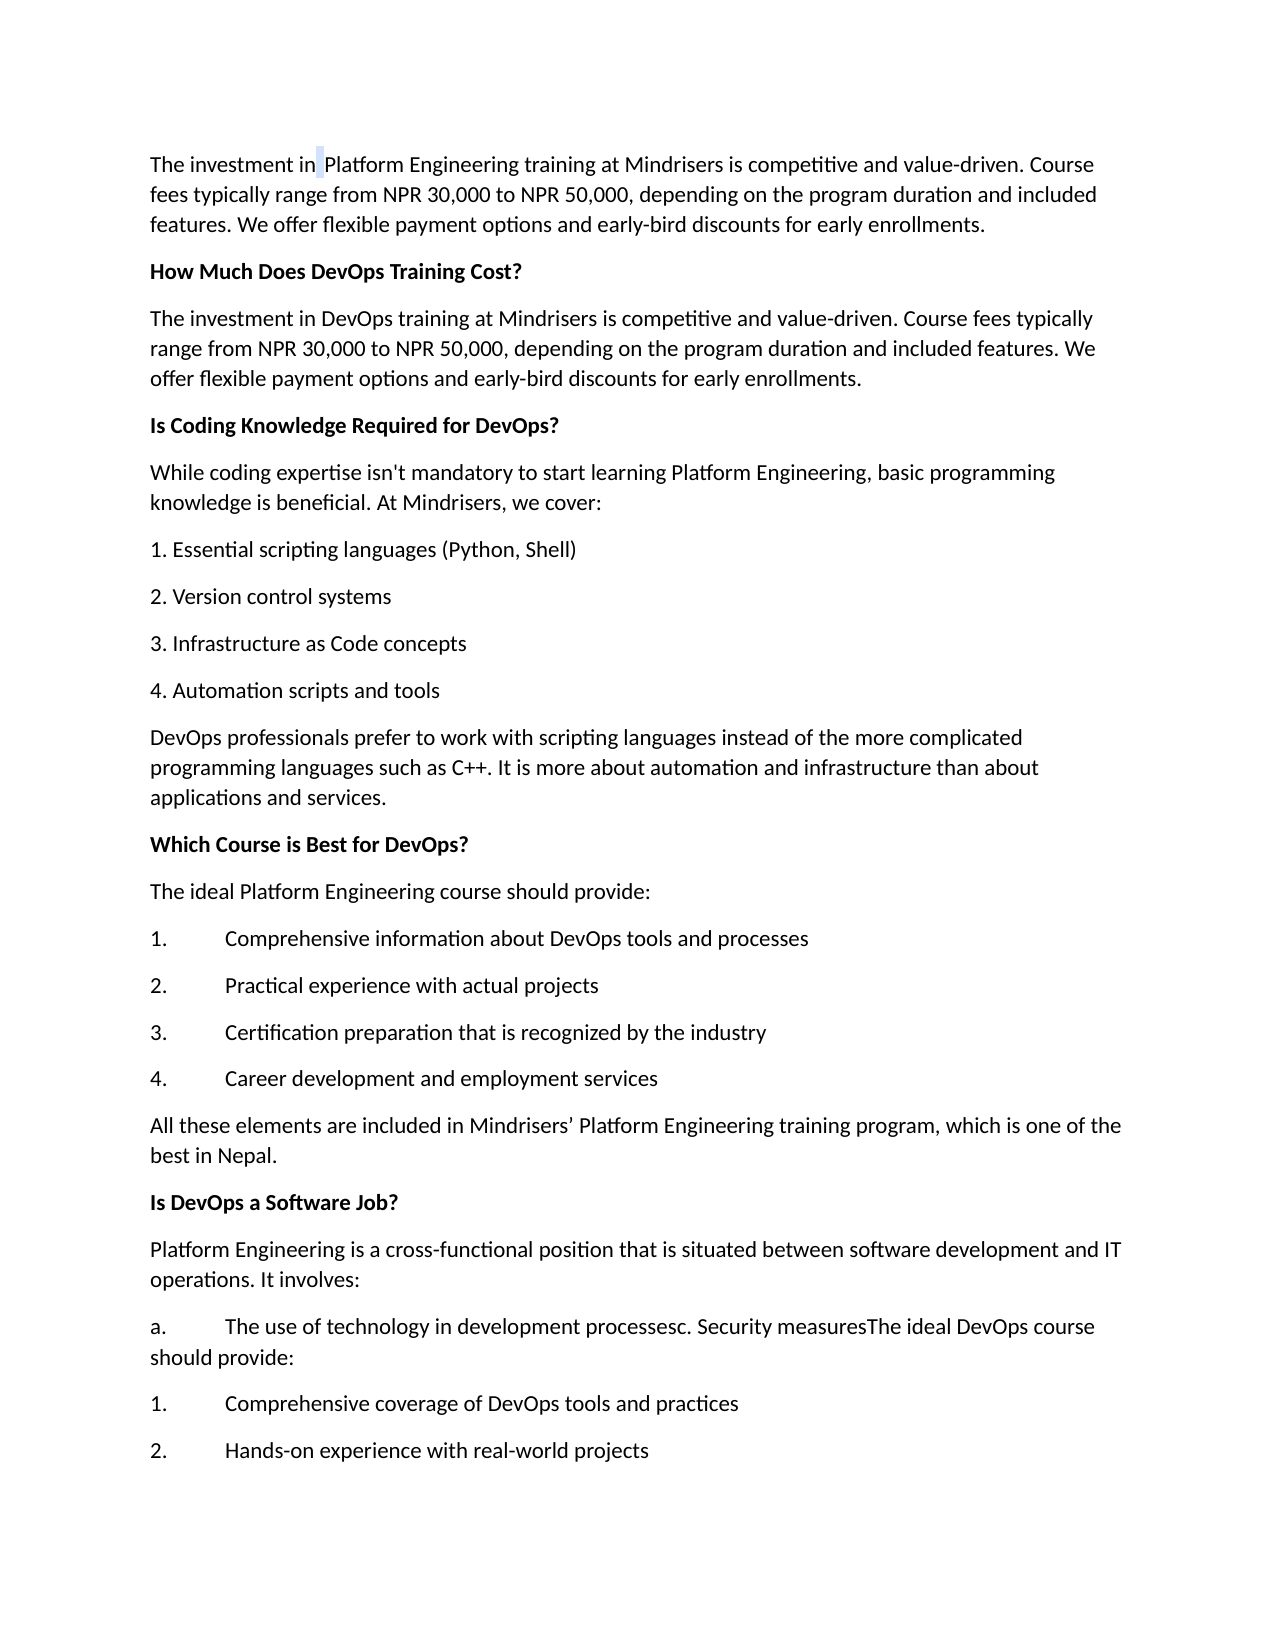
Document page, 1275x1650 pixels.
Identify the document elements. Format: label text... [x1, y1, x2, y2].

text 1. Comprehensive information about DevOps tools and processes [150, 924, 1125, 952]
text DevOps professionals prefer to work with scripting languages instead of the more complicated programming languages such as C++. It is more about automation and infrastructure than about applications and services. [150, 723, 1125, 811]
text 3. Infrastructure as Code concepts [150, 629, 1125, 657]
text 2. Practical experience with actual projects [150, 971, 1125, 999]
text The ideal Platform Engineering course should provide: [150, 877, 1125, 905]
text 3. Certification preparation that is recognized by the industry [150, 1018, 1125, 1046]
text 1. Essential scripting languages (Python, Shell) [150, 535, 1125, 563]
text 2. Version control systems [150, 582, 1125, 610]
text All these elements are included in Mindrisers’ Platform Engineering training program, which is one of the best in Nepal. [150, 1111, 1125, 1170]
text Is DevOps a Software Job? [150, 1188, 1125, 1217]
text The investment in Platform Engineering training at Mindrisers is competitive and value-driven. Course fees typically range from NPR 30,000 to NPR 50,000, depending on the program duration and included features. We offer flexible payment options and early-bird discounts for early enrollments. [150, 150, 1125, 238]
text Is Coding Knowledge Required for DevOps? [150, 411, 1125, 439]
text 2. Hands-on experience with real-world projects [150, 1436, 1125, 1464]
text The investment in DevOps training at Mindrisers is competitive and value-driven. Course fees typically range from NPR 30,000 to NPR 50,000, depending on the program duration and included features. We offer flexible payment options and early-bird discounts for early enrollments. [150, 304, 1125, 393]
text While coding expertise isn't mandatory to start learning Platform Engineering, basic programming knowledge is beneficial. At Mindrisers, we cover: [150, 458, 1125, 517]
text Which Course is Best for DevOps? [150, 830, 1125, 858]
text 4. Career development and employment services [150, 1064, 1125, 1093]
text Platform Engineering is a cross-functional position that is situated between software development and IT operations. It involves: [150, 1235, 1125, 1294]
text 4. Automation scripts and tools [150, 676, 1125, 704]
text 1. Comprehensive coverage of DevOps tools and practices [150, 1389, 1125, 1418]
text How Much Does DevOps Training Cost? [150, 257, 1125, 285]
text a. The use of technology in development processesc. Security measuresThe ideal DevOps course should provide: [150, 1312, 1125, 1371]
